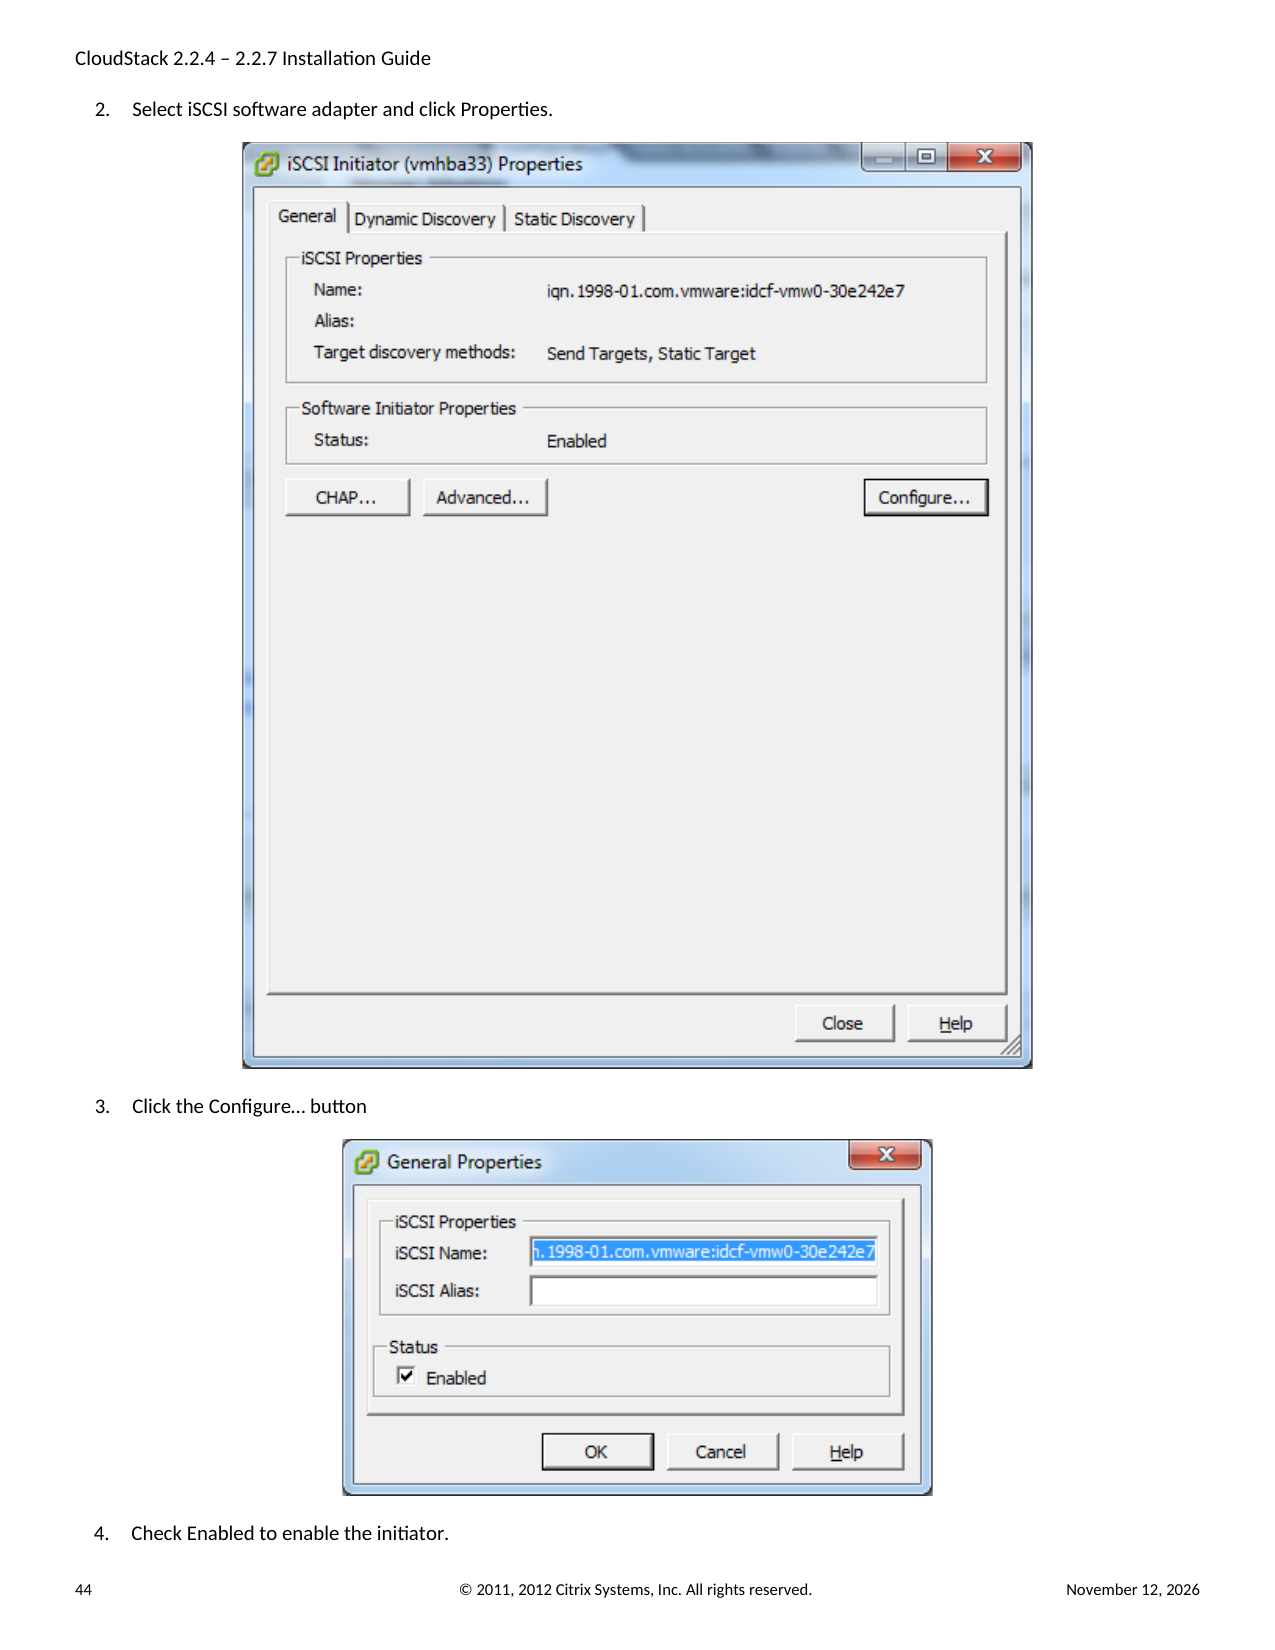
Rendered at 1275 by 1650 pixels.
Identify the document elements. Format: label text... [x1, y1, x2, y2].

list Select iSCSI software adapter and click Properties. [94, 96, 1200, 121]
picture [342, 1139, 933, 1496]
list Check Enabled to enable the initiator. [94, 1520, 1200, 1546]
list Click the Configure… button [94, 1093, 1200, 1119]
picture [242, 142, 1033, 1069]
